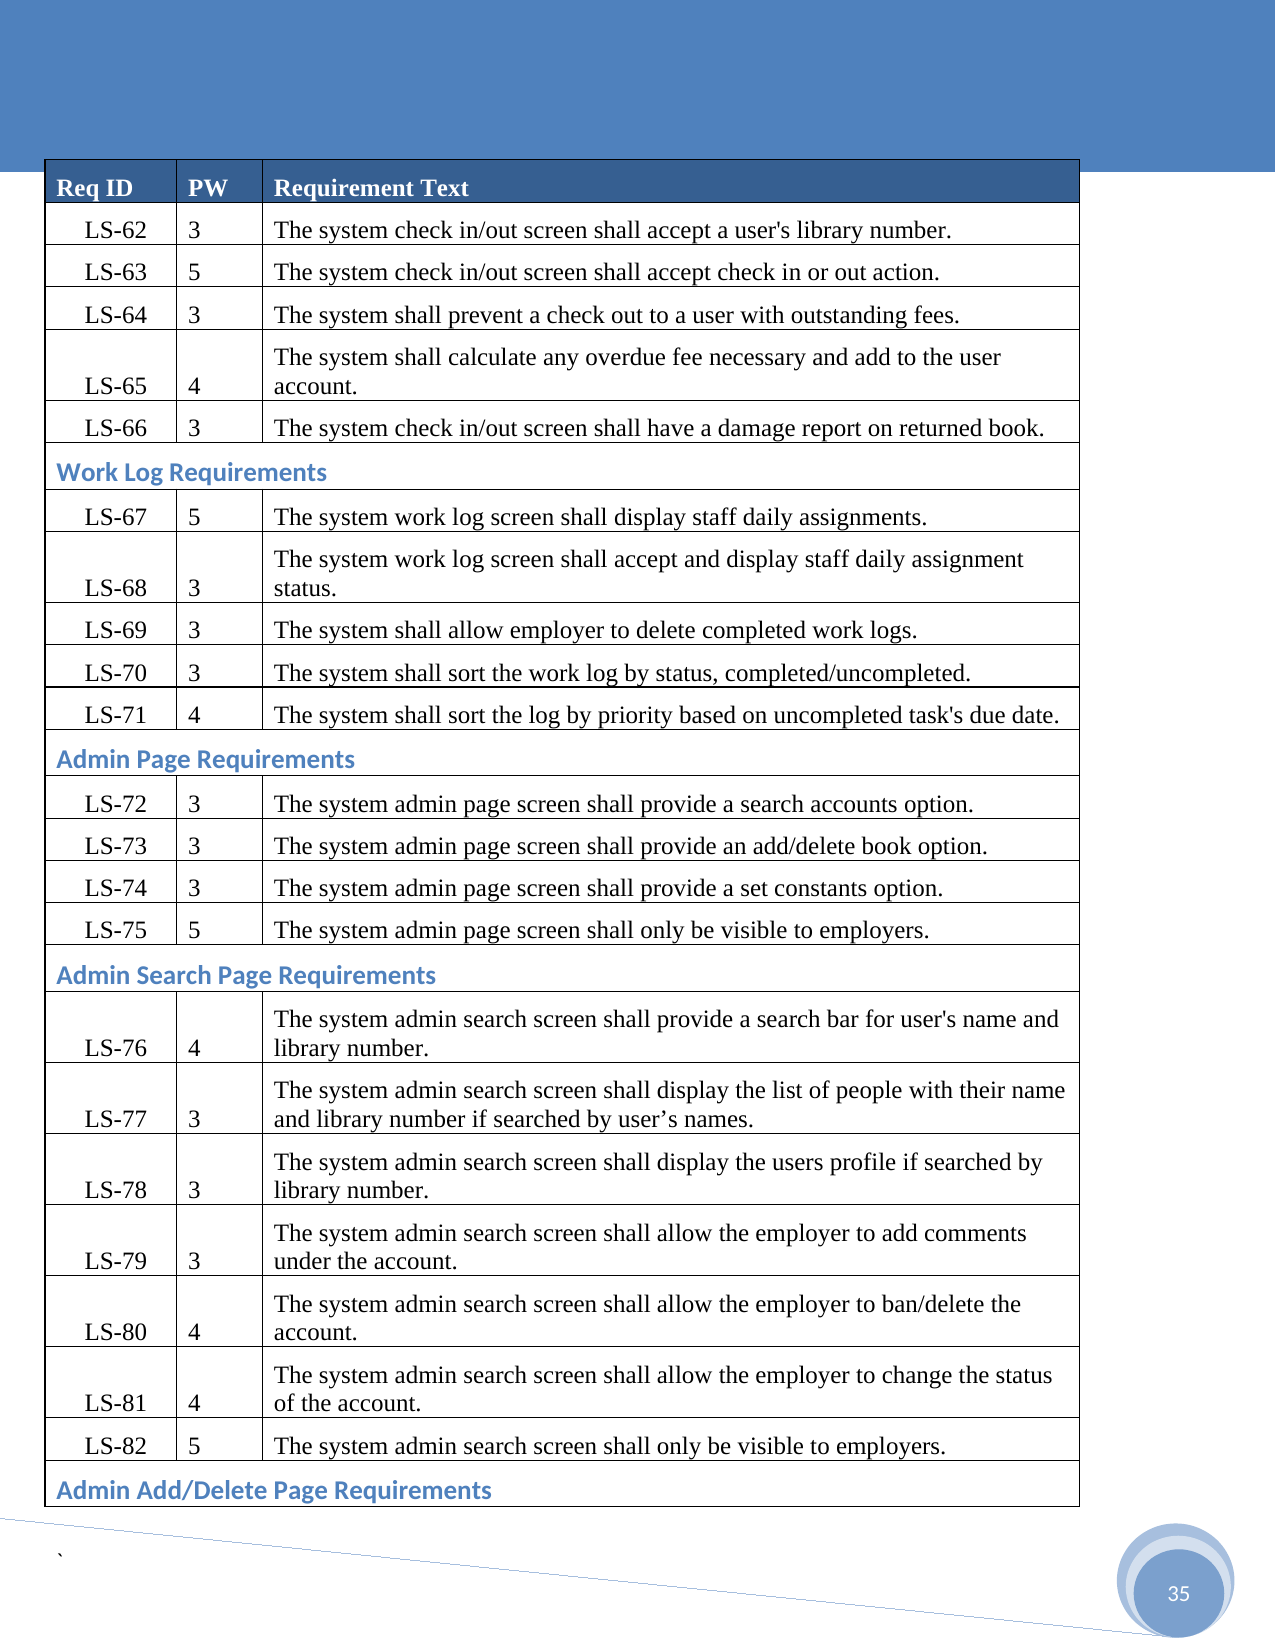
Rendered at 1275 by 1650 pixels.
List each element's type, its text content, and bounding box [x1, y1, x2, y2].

table_cell 3 [177, 1134, 262, 1204]
table_cell The system shall allow employer to delete completed work logs. [263, 603, 1079, 644]
table_cell The system shall sort the work log by status, completed/uncompleted. [263, 645, 1079, 686]
table_cell The system admin search screen shall allow the employer to change the status of the account. [263, 1347, 1079, 1417]
table_cell 4 [177, 330, 262, 399]
table_cell The system check in/out screen shall accept check in or out action. [263, 245, 1079, 286]
table_cell The system admin search screen shall provide a search bar for user's name and library number. [263, 992, 1079, 1062]
table_cell The system admin page screen shall provide a set constants option. [263, 861, 1079, 902]
table_cell The system admin page screen shall provide a search accounts option. [263, 776, 1079, 817]
table_header Requirement Text [263, 160, 1079, 202]
table_cell The system shall calculate any overdue fee necessary and add to the user account. [263, 330, 1079, 399]
table_cell [46, 645, 176, 686]
table_cell 3 [177, 1205, 262, 1275]
table_cell [46, 490, 176, 531]
table_cell 3 [177, 401, 262, 442]
table_cell [46, 903, 176, 944]
table_cell 3 [177, 532, 262, 602]
table_cell [46, 861, 176, 902]
table_cell 3 [177, 861, 262, 902]
table_cell The system admin search screen shall display the list of people with their name and library number if searched by user’s names. [263, 1063, 1079, 1133]
table_cell Work Log Requirements [46, 443, 1079, 488]
table_cell The system admin search screen shall allow the employer to add comments under the account. [263, 1205, 1079, 1275]
table_cell [46, 688, 176, 729]
table_cell The system shall prevent a check out to a user with outstanding fees. [263, 287, 1079, 328]
table_cell [46, 245, 176, 286]
table_cell The system check in/out screen shall accept a user's library number. [263, 203, 1079, 244]
table_cell 5 [177, 903, 262, 944]
table_cell [46, 1418, 176, 1459]
table_cell 5 [177, 245, 262, 286]
table_header Req ID [46, 160, 176, 202]
table_cell The system admin search screen shall only be visible to employers. [263, 1418, 1079, 1459]
table_cell [46, 203, 176, 244]
table_cell [46, 1134, 176, 1204]
table_cell [46, 1205, 176, 1275]
table_cell [46, 330, 176, 399]
table_cell The system admin search screen shall allow the employer to ban/delete the account. [263, 1276, 1079, 1346]
table_cell [46, 1063, 176, 1133]
table_cell 3 [177, 819, 262, 860]
table_cell [46, 287, 176, 328]
table_cell 4 [177, 1276, 262, 1346]
table_cell [46, 401, 176, 442]
table_cell [46, 1347, 176, 1417]
table_cell [46, 819, 176, 860]
table_cell 4 [177, 992, 262, 1062]
table_cell 3 [177, 203, 262, 244]
table_cell Admin Search Page Requirements [46, 945, 1079, 991]
table_cell The system admin page screen shall provide an add/delete book option. [263, 819, 1079, 860]
table_cell [46, 532, 176, 602]
table_cell 5 [177, 490, 262, 531]
table_cell 3 [177, 645, 262, 686]
table_cell 4 [177, 1347, 262, 1417]
table_cell 3 [177, 287, 262, 328]
table_cell 5 [177, 1418, 262, 1459]
table_cell [46, 992, 176, 1062]
table_cell 3 [177, 1063, 262, 1133]
table_cell 3 [177, 603, 262, 644]
table_cell [46, 776, 176, 817]
table_cell The system work log screen shall display staff daily assignments. [263, 490, 1079, 531]
table_cell 3 [177, 776, 262, 817]
table_cell The system check in/out screen shall have a damage report on returned book. [263, 401, 1079, 442]
table_cell The system work log screen shall accept and display staff daily assignment status. [263, 532, 1079, 602]
table_cell [46, 1276, 176, 1346]
table_header PW [177, 160, 262, 202]
table_cell The system admin search screen shall display the users profile if searched by library number. [263, 1134, 1079, 1204]
table_cell Admin Page Requirements [46, 730, 1079, 775]
table_cell [46, 603, 176, 644]
table_cell The system admin page screen shall only be visible to employers. [263, 903, 1079, 944]
table_cell 4 [177, 688, 262, 729]
table_cell The system shall sort the log by priority based on uncompleted task's due date. [263, 688, 1079, 729]
table_cell Admin Add/Delete Page Requirements [46, 1461, 1079, 1506]
